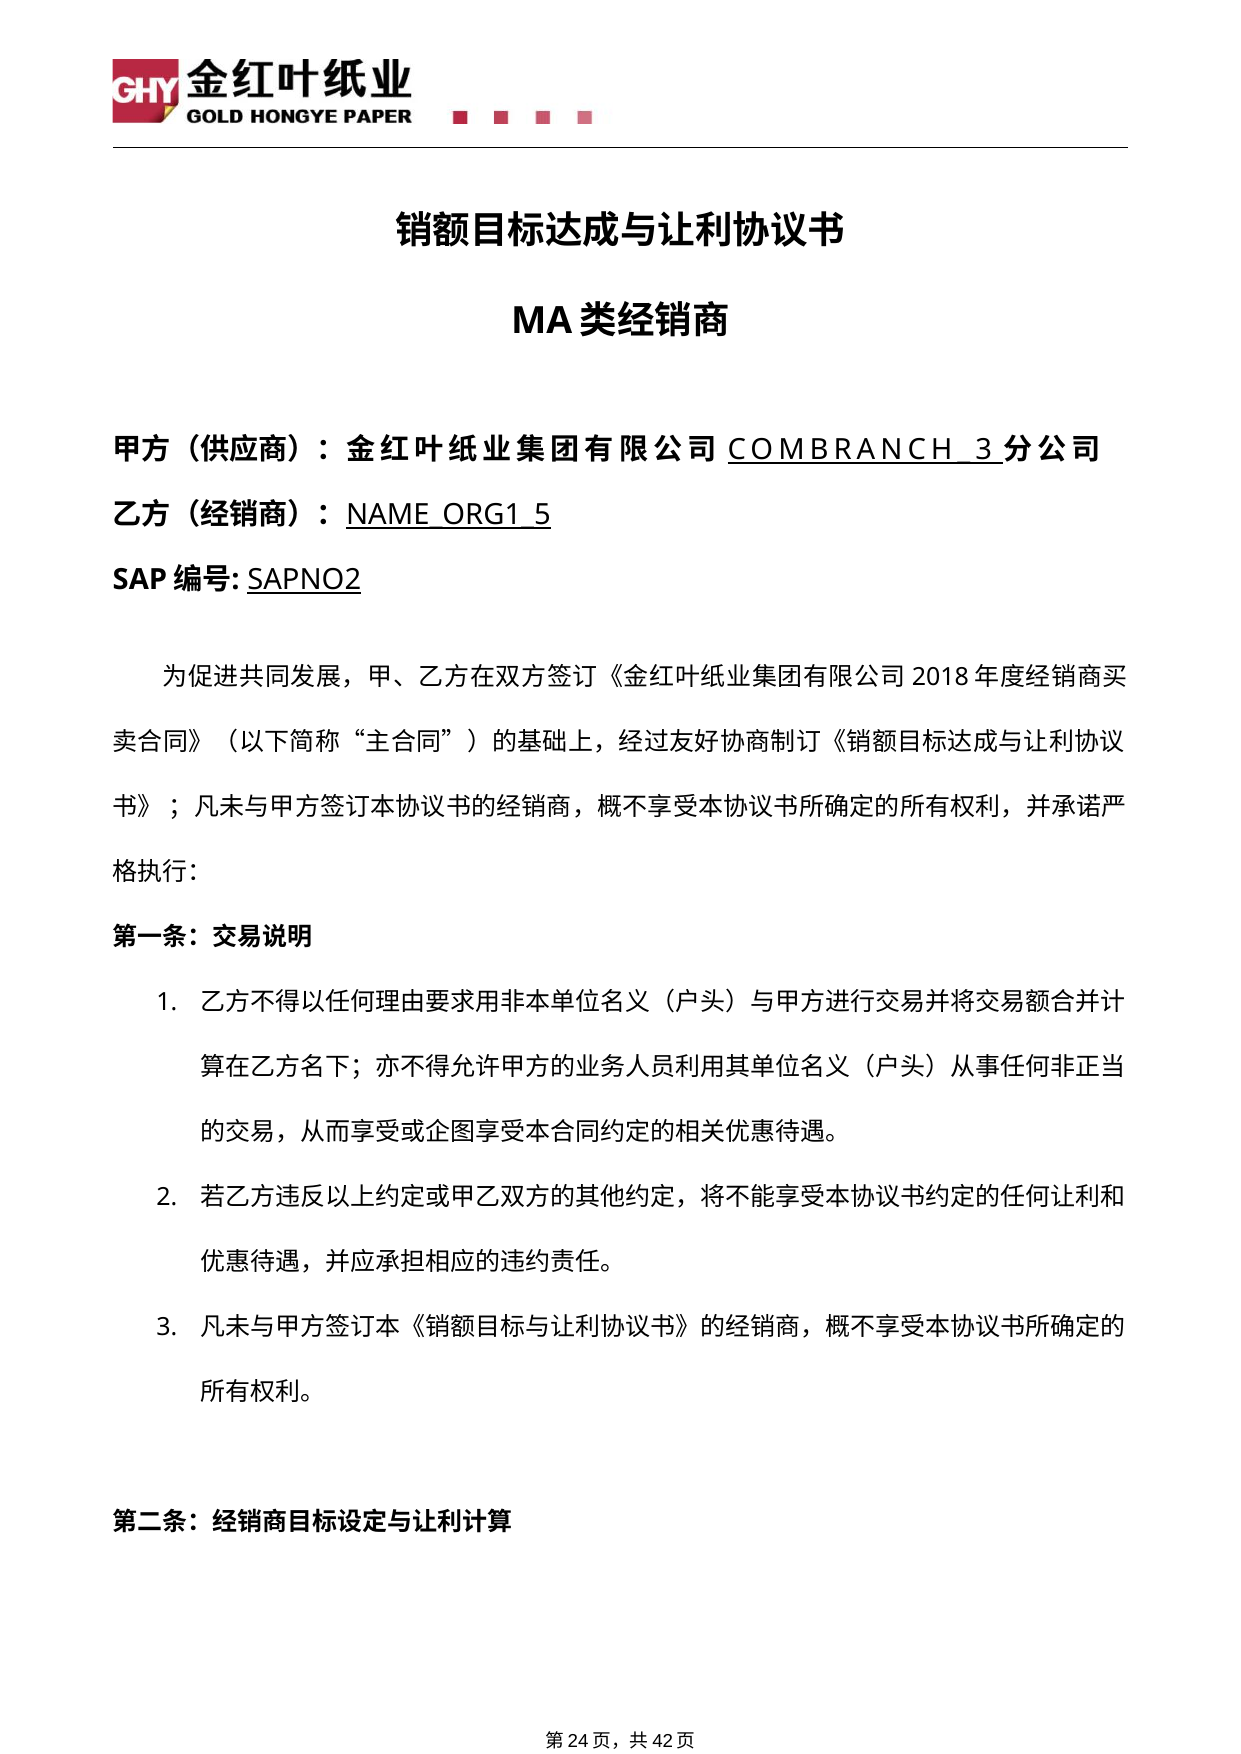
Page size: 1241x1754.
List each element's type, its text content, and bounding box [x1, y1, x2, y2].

picture [112, 59, 613, 124]
text 甲方（供应商）：金红叶纸业集团有限公司COMBRANCH_3分公司 [112, 414, 1128, 479]
list 凡未与甲方签订本《销额目标与让利协议书》的经销商，概不享受本协议书所确定的所有权利。 [156, 1292, 1128, 1422]
text 第二条：经销商目标设定与让利计算 [112, 1487, 1128, 1552]
text 销额目标达成与让利协议书 [112, 194, 1128, 259]
list 乙方不得以任何理由要求用非本单位名义（户头）与甲方进行交易并将交易额合并计算在乙方名下；亦不得允许甲方的业务人员利用其单位名义（户头）从事任何非正当的交易，从而享受或企图享受本合同约定的相关优惠待遇。 [156, 967, 1128, 1162]
list 若乙方违反以上约定或甲乙双方的其他约定，将不能享受本协议书约定的任何让利和优惠待遇，并应承担相应的违约责任。 [156, 1162, 1128, 1292]
text 第一条：交易说明 [112, 902, 1128, 967]
text 乙方（经销商）：NAME_ORG1_5 [112, 479, 1128, 544]
text SAP编号: SAPNO2 [112, 544, 1128, 609]
text MA类经销商 [112, 284, 1128, 349]
text 为促进共同发展，甲、乙方在双方签订《金红叶纸业集团有限公司2018年度经销商买卖合同》（以下简称“主合同”）的基础上，经过友好协商制订《销额目标达成与让利协议书》 ；凡未与甲方签订本协议书的经销商，概不享受本协议书所确定的所有权利，并承诺严格执行： [112, 642, 1128, 902]
